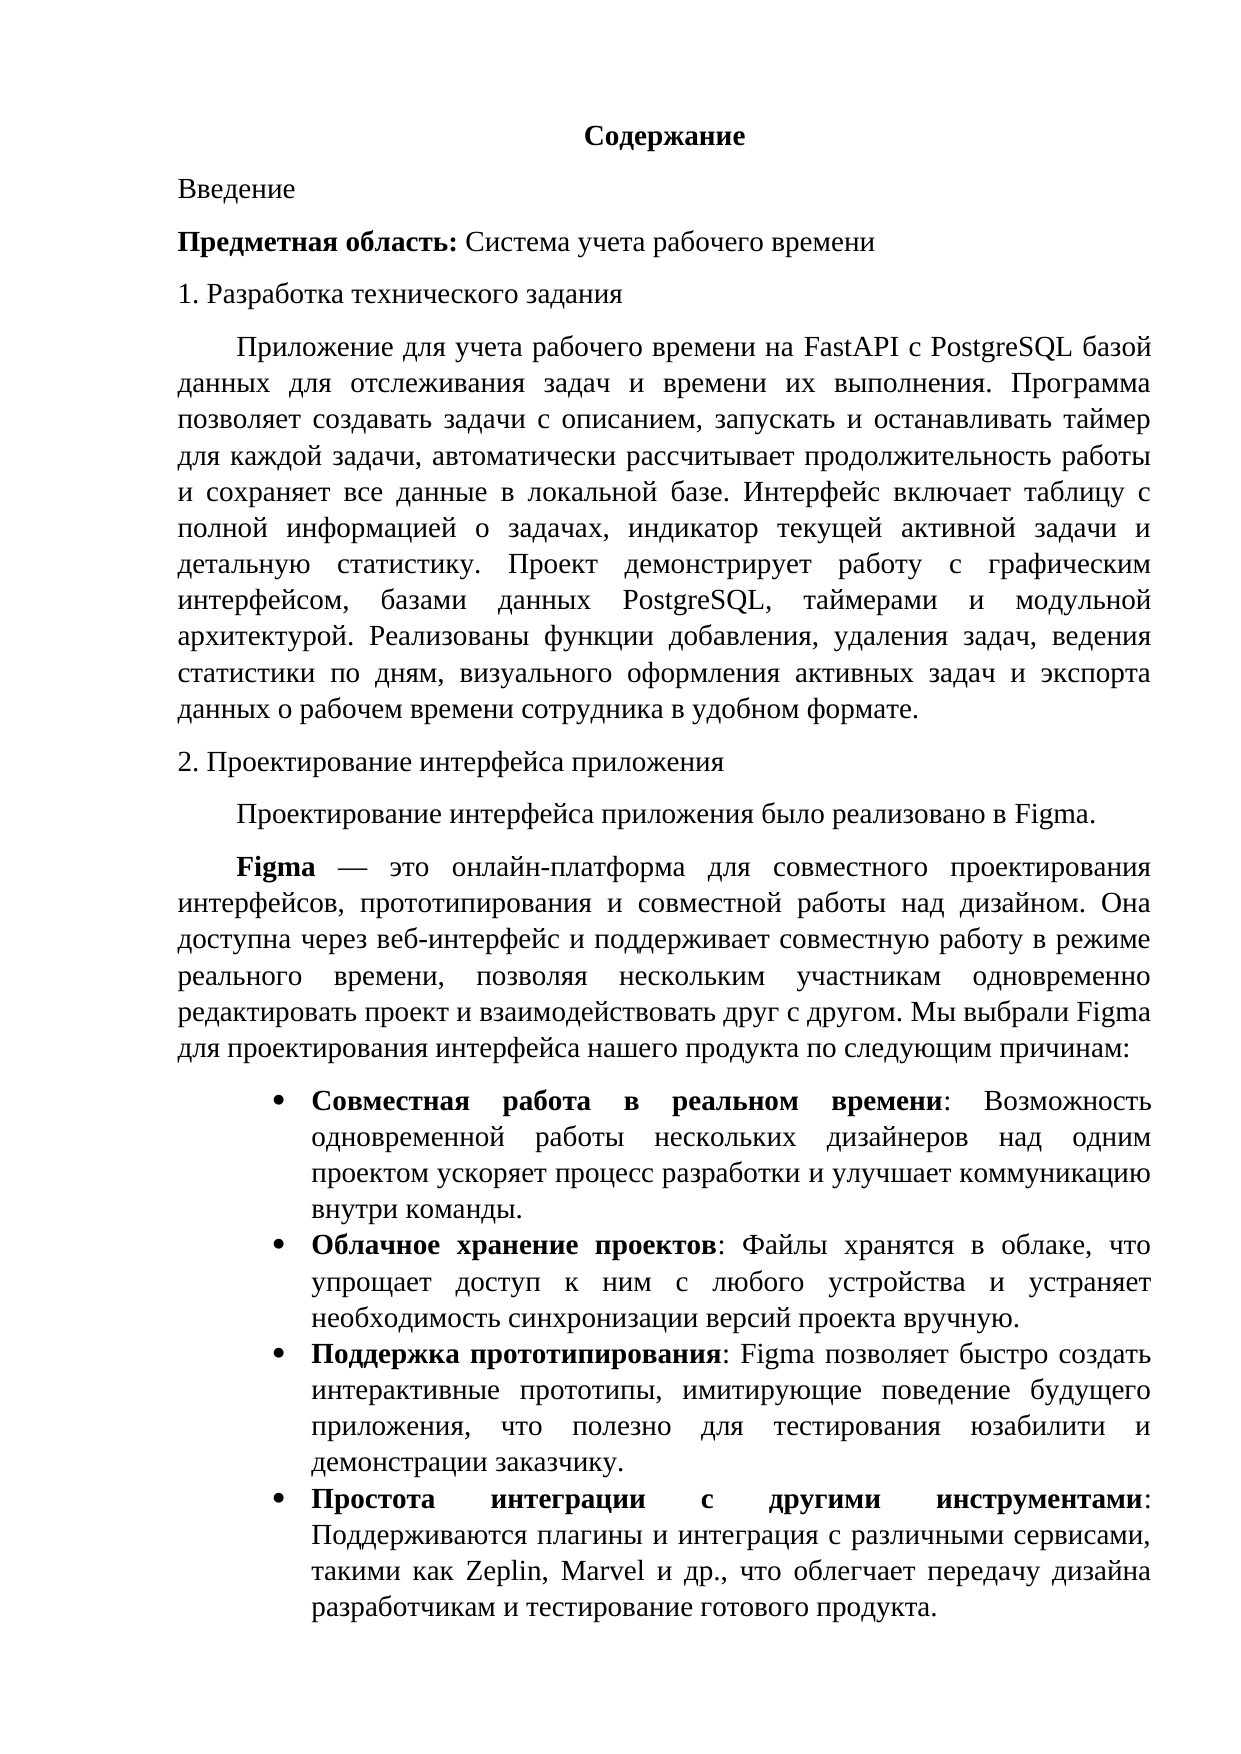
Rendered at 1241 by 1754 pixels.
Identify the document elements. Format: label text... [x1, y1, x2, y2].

text Приложение для учета рабочего времени на FastAPI с PostgreSQL базой данных для отслеживания задач и времени их выполнения. Программа позволяет создавать задачи с описанием, запускать и останавливать таймер для каждой задачи, автоматически рассчитывает продолжительность работы и сохраняет все данные в локальной базе. Интерфейс включает таблицу с полной информацией о задачах, индикатор текущей активной задачи и детальную статистику. Проект демонстрирует работу с графическим интерфейсом, базами данных PostgreSQL, таймерами и модульной архитектурой. Реализованы функции добавления, удаления задач, ведения статистики по дням, визуального оформления активных задач и экспорта данных о рабочем времени сотрудника в удобном формате. [177, 329, 1152, 724]
text Figma — это онлайн-платформа для совместного проектирования интерфейсов, прототипирования и совместной работы над дизайном. Она доступна через веб-интерфейс и поддерживает совместную работу в режиме реального времени, позволяя нескольким участникам одновременно редактировать проект и взаимодействовать друг с другом. Мы выбрали Figma для проектирования интерфейса нашего продукта по следующим причинам: [177, 849, 1152, 1063]
text Введение [177, 171, 1152, 204]
list Облачное хранение проектов: Файлы хранятся в облаке, что упрощает доступ к ним с любого устройства и устраняет необходимость синхронизации версий проекта вручную. [274, 1227, 1152, 1333]
list Совместная работа в реальном времени: Возможность одновременной работы нескольких дизайнеров над одним проектом ускоряет процесс разработки и улучшает коммуникацию внутри команды. [274, 1083, 1152, 1225]
text Содержание [177, 118, 1152, 152]
text 1. Разработка технического задания [177, 277, 1152, 310]
text Предметная область: Система учета рабочего времени [177, 224, 1152, 257]
list Простота интеграции с другими инструментами: Поддерживаются плагины и интеграция с различными сервисами, такими как Zeplin, Marvel и др., что облегчает передачу дизайна разработчикам и тестирование готового продукта. [274, 1481, 1152, 1623]
text 2. Проектирование интерфейса приложения [177, 744, 1152, 777]
list Поддержка прототипирования: Figma позволяет быстро создать интерактивные прототипы, имитирующие поведение будущего приложения, что полезно для тестирования юзабилити и демонстрации заказчику. [274, 1336, 1152, 1478]
text Проектирование интерфейса приложения было реализовано в Figma. [177, 796, 1152, 830]
